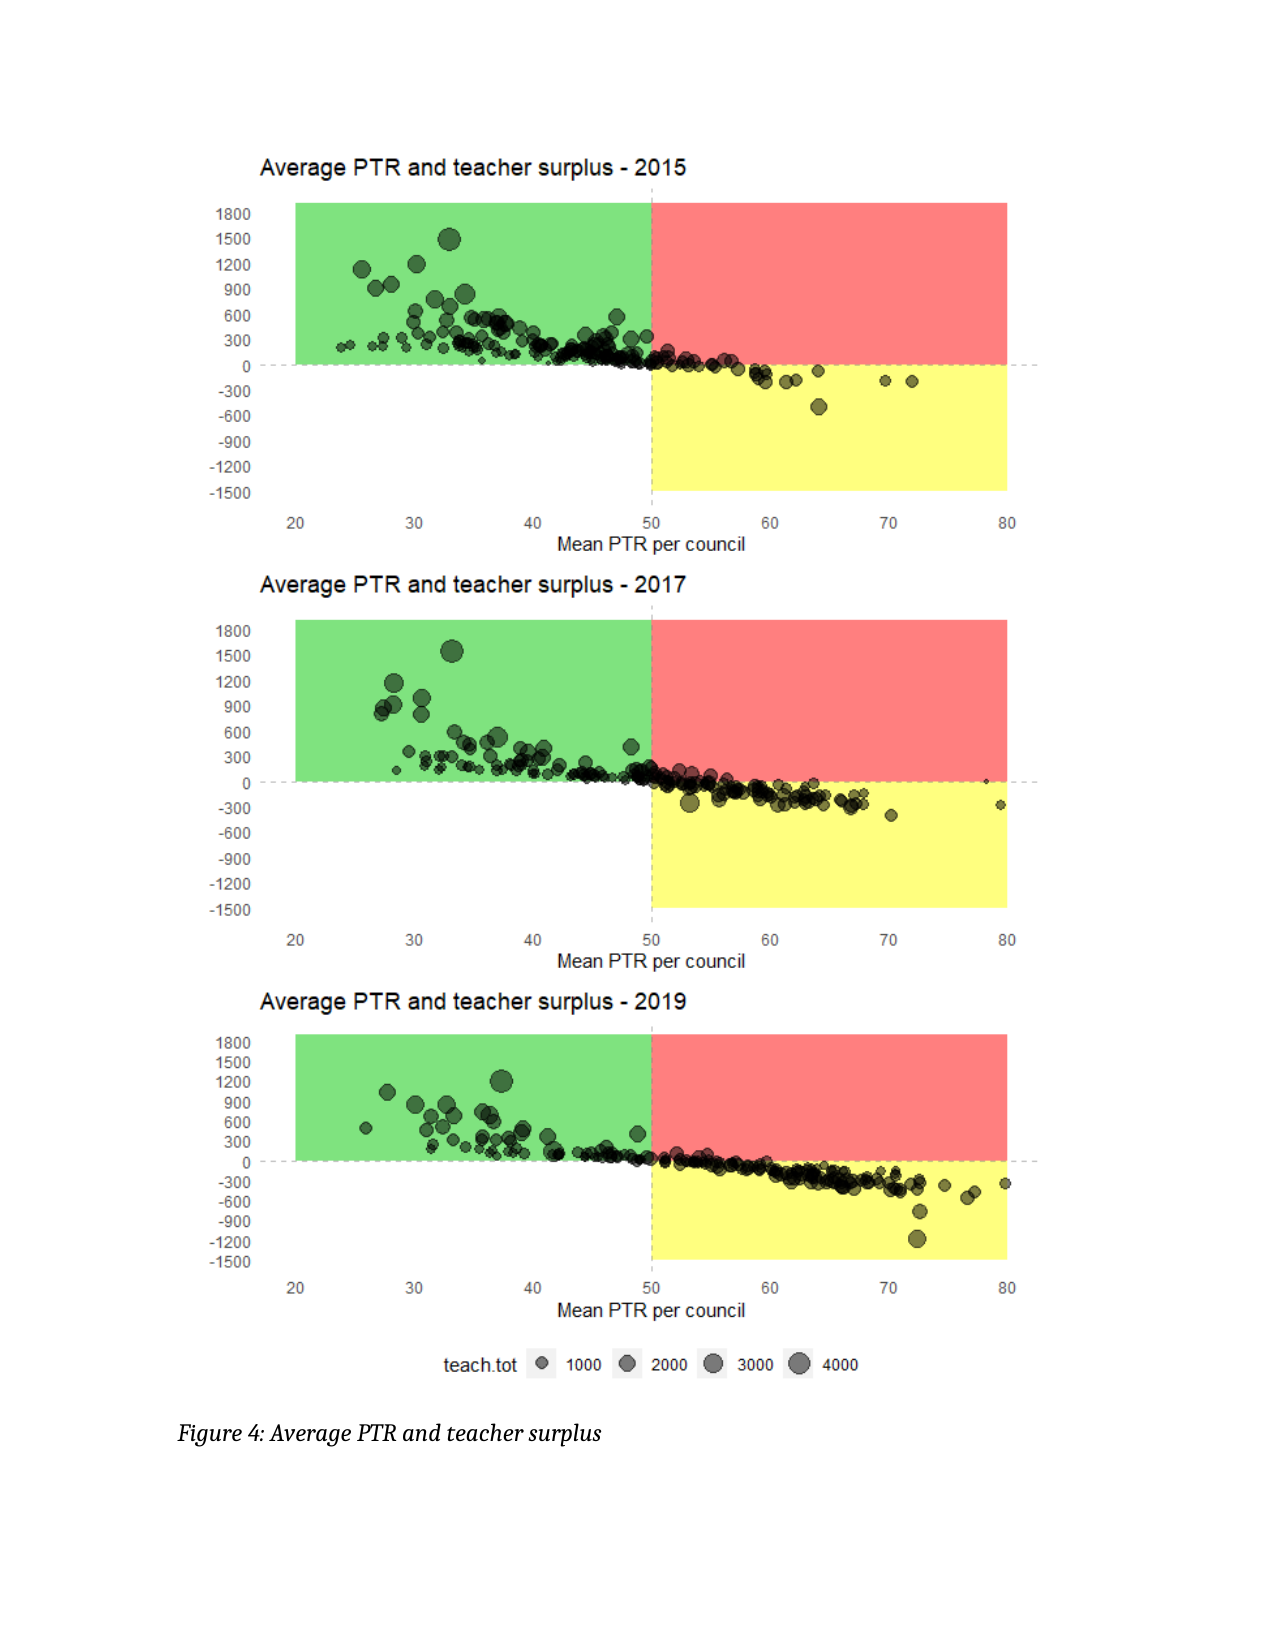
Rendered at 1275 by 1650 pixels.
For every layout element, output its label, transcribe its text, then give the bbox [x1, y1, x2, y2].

picture [177, 147, 1053, 1398]
text Figure 4: Average PTR and teacher surplus [177, 1418, 1098, 1447]
